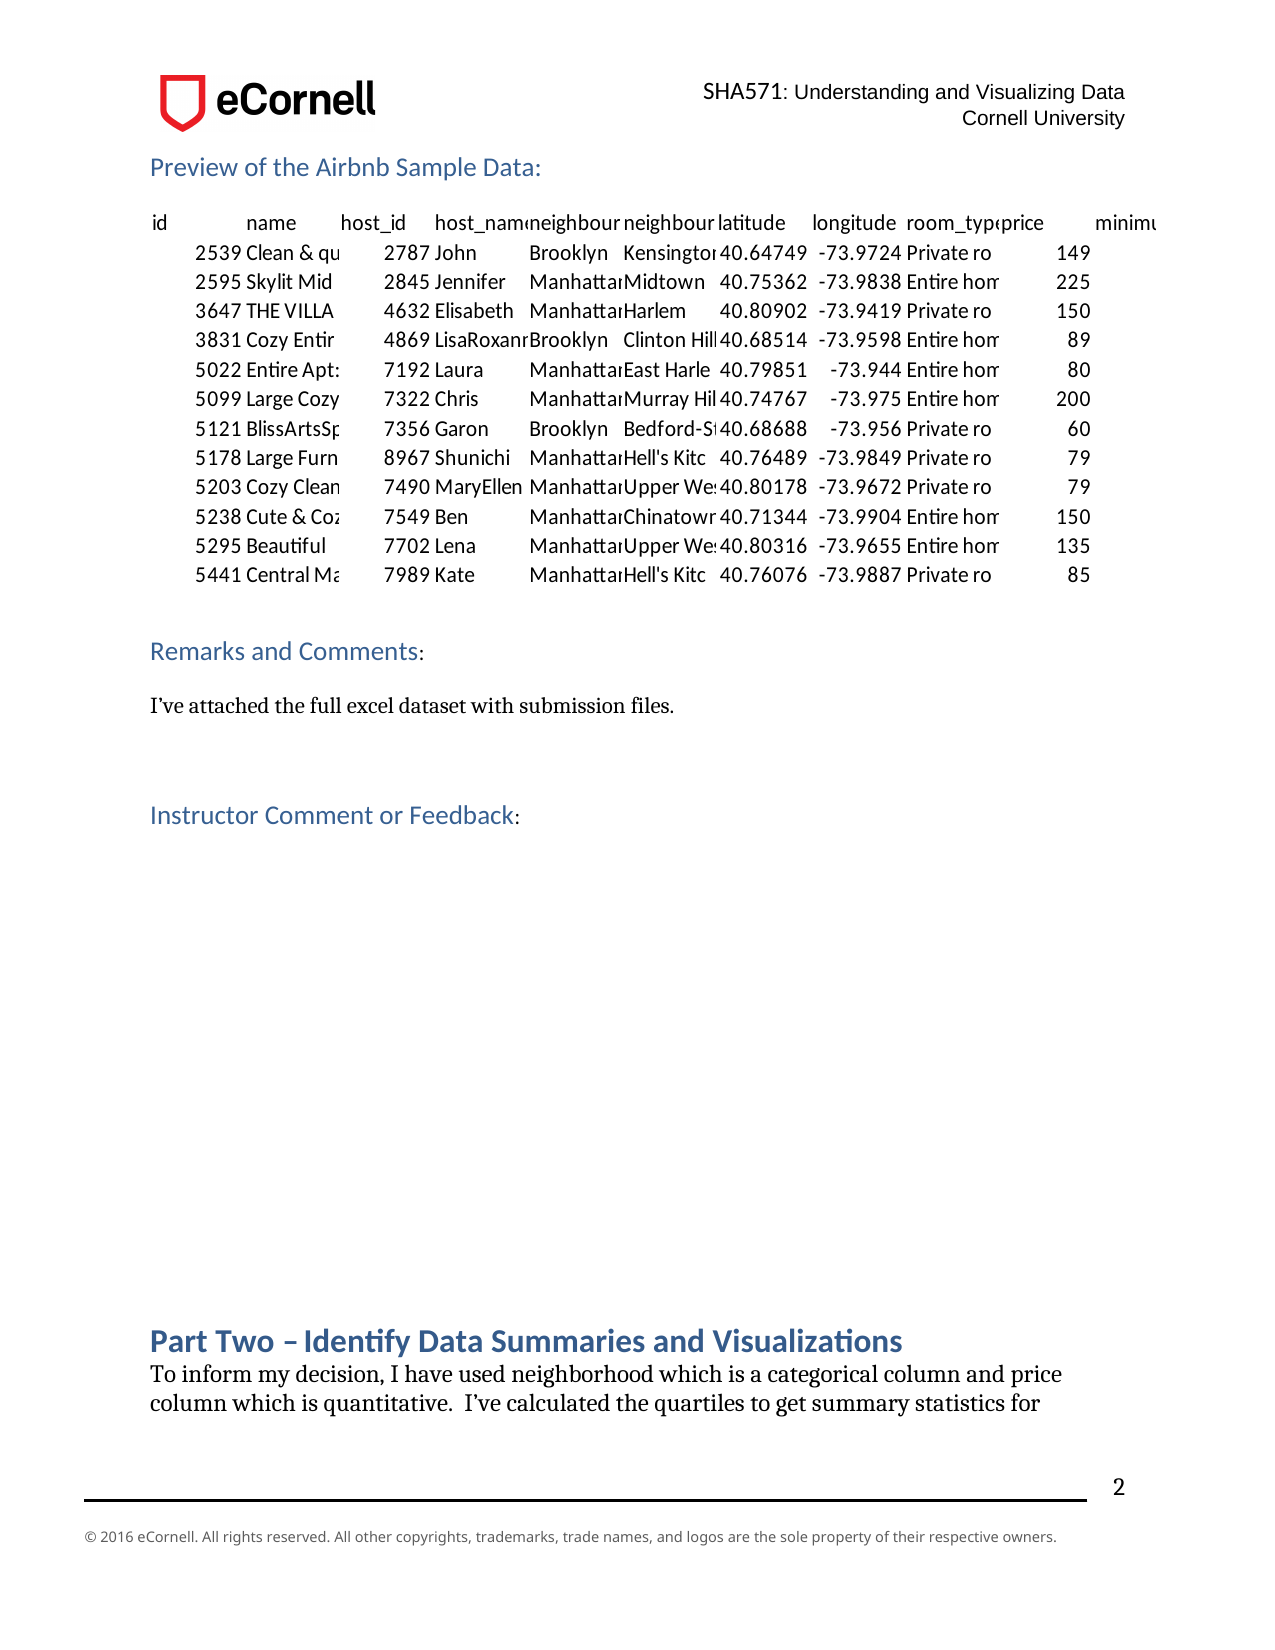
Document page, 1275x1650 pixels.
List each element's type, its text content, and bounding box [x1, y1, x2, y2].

text Preview of the Airbnb Sample Data: [150, 150, 1125, 183]
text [150, 1360, 1125, 1418]
text I’ve attached the full excel dataset with submission files. [150, 693, 1125, 719]
subtitle Part Two – Identify Data Summaries and Visualizations [150, 1319, 1125, 1360]
text Remarks and Comments: [150, 634, 1125, 667]
picture [160, 75, 375, 132]
text Instructor Comment or Feedback: [150, 798, 1125, 831]
